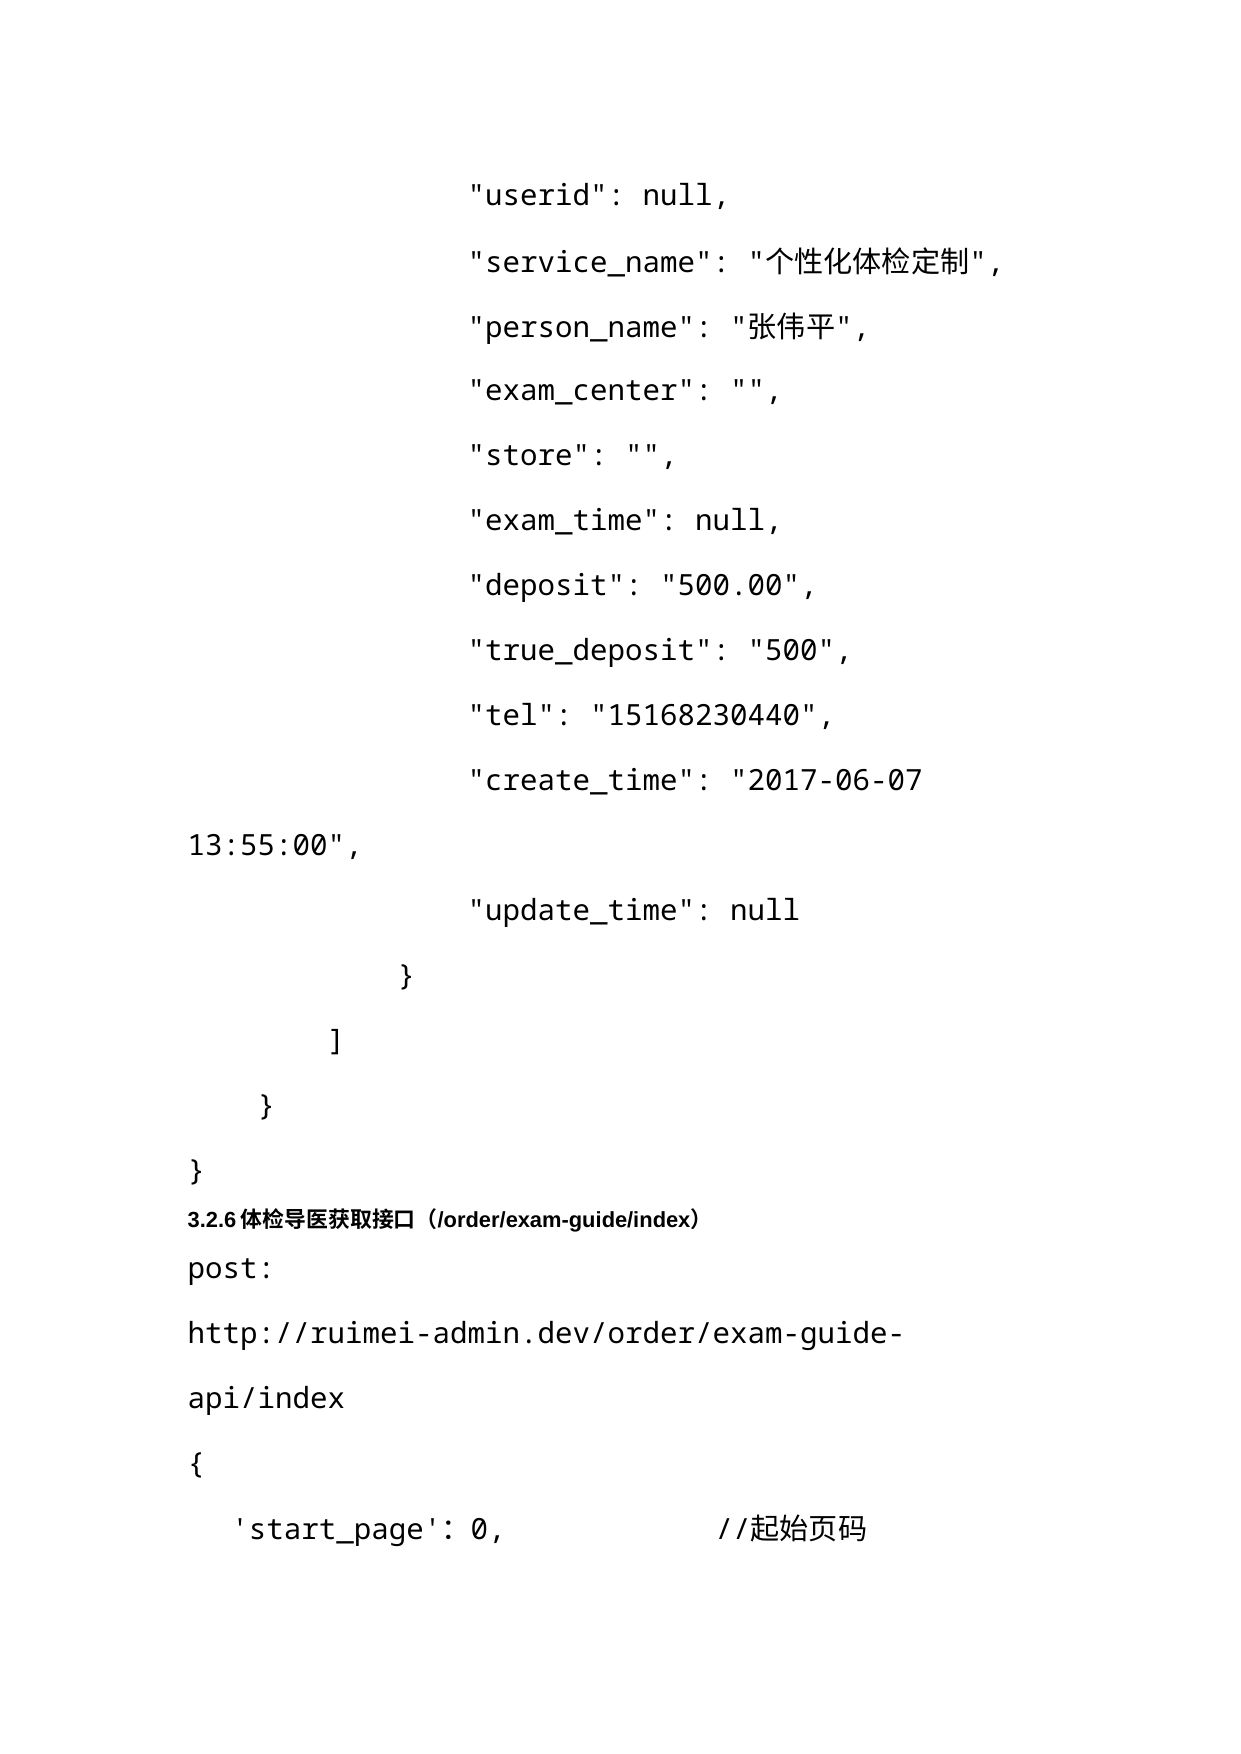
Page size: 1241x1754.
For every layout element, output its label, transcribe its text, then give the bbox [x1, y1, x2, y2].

text } [187, 1137, 1053, 1202]
text "create_time": "2017-06-07 13:55:00", [187, 747, 1053, 877]
text post: [187, 1234, 1053, 1299]
text "tel": "15168230440", [187, 682, 1053, 747]
text "true_deposit": "500", [187, 617, 1053, 682]
text } [187, 942, 1053, 1007]
text "service_name": "个性化体检定制", [187, 227, 1053, 292]
text ] [187, 1007, 1053, 1072]
text 3.2.6体检导医获取接口（/order/exam-guide/index） [187, 1202, 1053, 1234]
text "exam_time": null, [187, 487, 1053, 552]
text "userid": null, [187, 162, 1053, 227]
text "update_time": null [187, 877, 1053, 942]
text { [187, 1429, 1053, 1494]
text } [187, 1072, 1053, 1137]
text http://ruimei-admin.dev/order/exam-guide-api/index [187, 1299, 1053, 1429]
text "store": "", [187, 422, 1053, 487]
text "person_name": "张伟平", [187, 292, 1053, 357]
text "exam_center": "", [187, 357, 1053, 422]
text 'start_page'：0, //起始页码 [187, 1494, 1053, 1559]
text "deposit": "500.00", [187, 552, 1053, 617]
